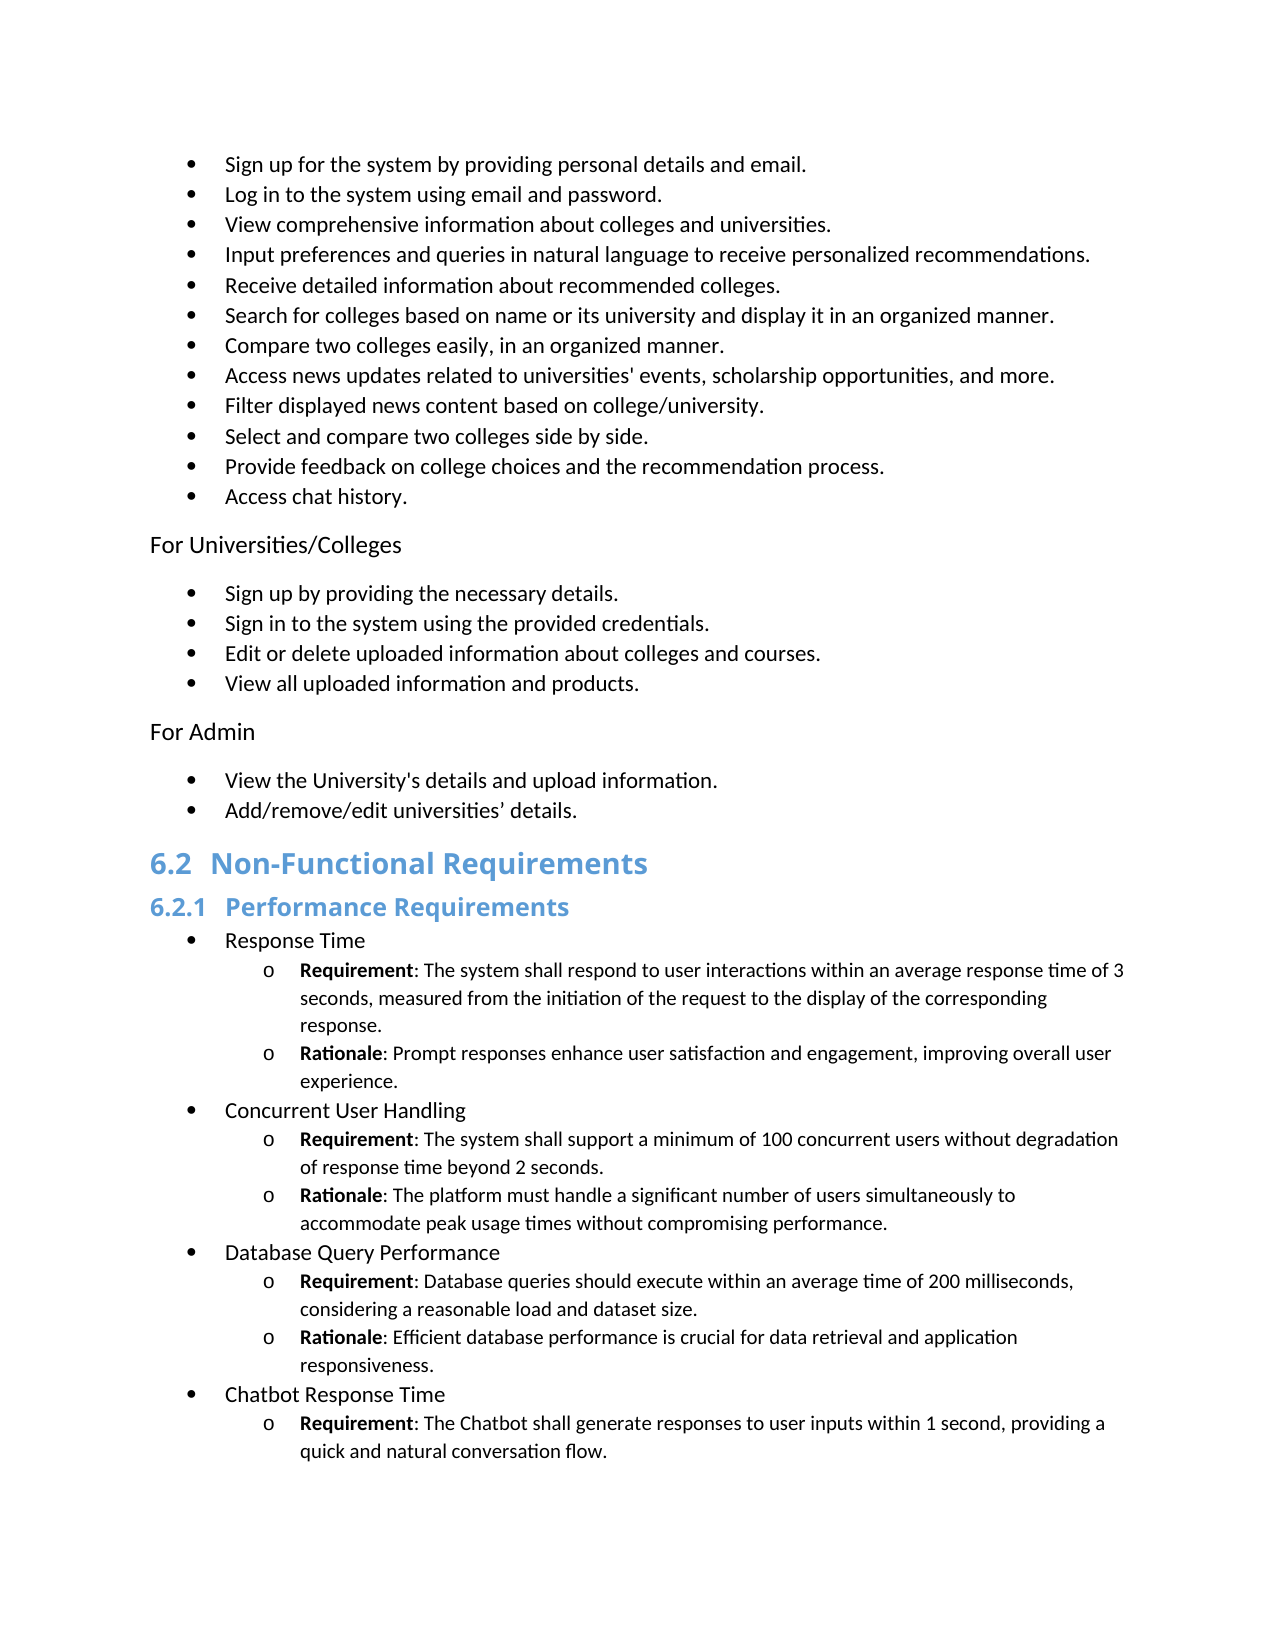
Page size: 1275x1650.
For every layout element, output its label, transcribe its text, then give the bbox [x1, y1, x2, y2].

list Database Query Performance [187, 1238, 1125, 1266]
list Requirement: The Chatbot shall generate responses to user inputs within 1 second, providing a quick and natural conversation flow. [262, 1410, 1125, 1464]
text For Admin [150, 716, 1125, 747]
list Sign up by providing the necessary details. [187, 579, 1125, 607]
list Rationale: The platform must handle a significant number of users simultaneously to accommodate peak usage times without compromising performance. [262, 1182, 1125, 1236]
list Chatbot Response Time [187, 1380, 1125, 1408]
text For Universities/Colleges [150, 529, 1125, 560]
list Compare two colleges easily, in an organized manner. [187, 331, 1125, 359]
list Input preferences and queries in natural language to receive personalized recommendations. [187, 241, 1125, 269]
list View all uploaded information and products. [187, 669, 1125, 697]
list Requirement: The system shall respond to user interactions within an average response time of 3 seconds, measured from the initiation of the request to the display of the corresponding response. [262, 957, 1125, 1038]
list Provide feedback on college choices and the recommendation process. [187, 452, 1125, 480]
list Access chat history. [187, 482, 1125, 510]
list Sign up for the system by providing personal details and email. [187, 150, 1125, 178]
list Sign in to the system using the provided credentials. [187, 609, 1125, 637]
list Response Time [187, 927, 1125, 955]
subtitle Performance Requirements [150, 890, 1125, 924]
list Requirement: Database queries should execute within an average time of 200 milliseconds, considering a reasonable load and dataset size. [262, 1268, 1125, 1322]
list Access news updates related to universities' events, scholarship opportunities, and more. [187, 361, 1125, 389]
list Rationale: Efficient database performance is crucial for data retrieval and application responsiveness. [262, 1324, 1125, 1378]
list View the University's details and upload information. [187, 766, 1125, 794]
list Requirement: The system shall support a minimum of 100 concurrent users without degradation of response time beyond 2 seconds. [262, 1126, 1125, 1180]
list Search for colleges based on name or its university and display it in an organized manner. [187, 301, 1125, 329]
list Log in to the system using email and password. [187, 180, 1125, 208]
list Concurrent User Handling [187, 1096, 1125, 1124]
subtitle Non-Functional Requirements [150, 843, 1125, 883]
list Receive detailed information about recommended colleges. [187, 271, 1125, 299]
list Edit or delete uploaded information about colleges and courses. [187, 639, 1125, 667]
list View comprehensive information about colleges and universities. [187, 210, 1125, 238]
list Add/remove/edit universities’ details. [187, 796, 1125, 824]
list Rationale: Prompt responses enhance user satisfaction and engagement, improving overall user experience. [262, 1040, 1125, 1094]
list Select and compare two colleges side by side. [187, 422, 1125, 450]
list Filter displayed news content based on college/university. [187, 392, 1125, 420]
